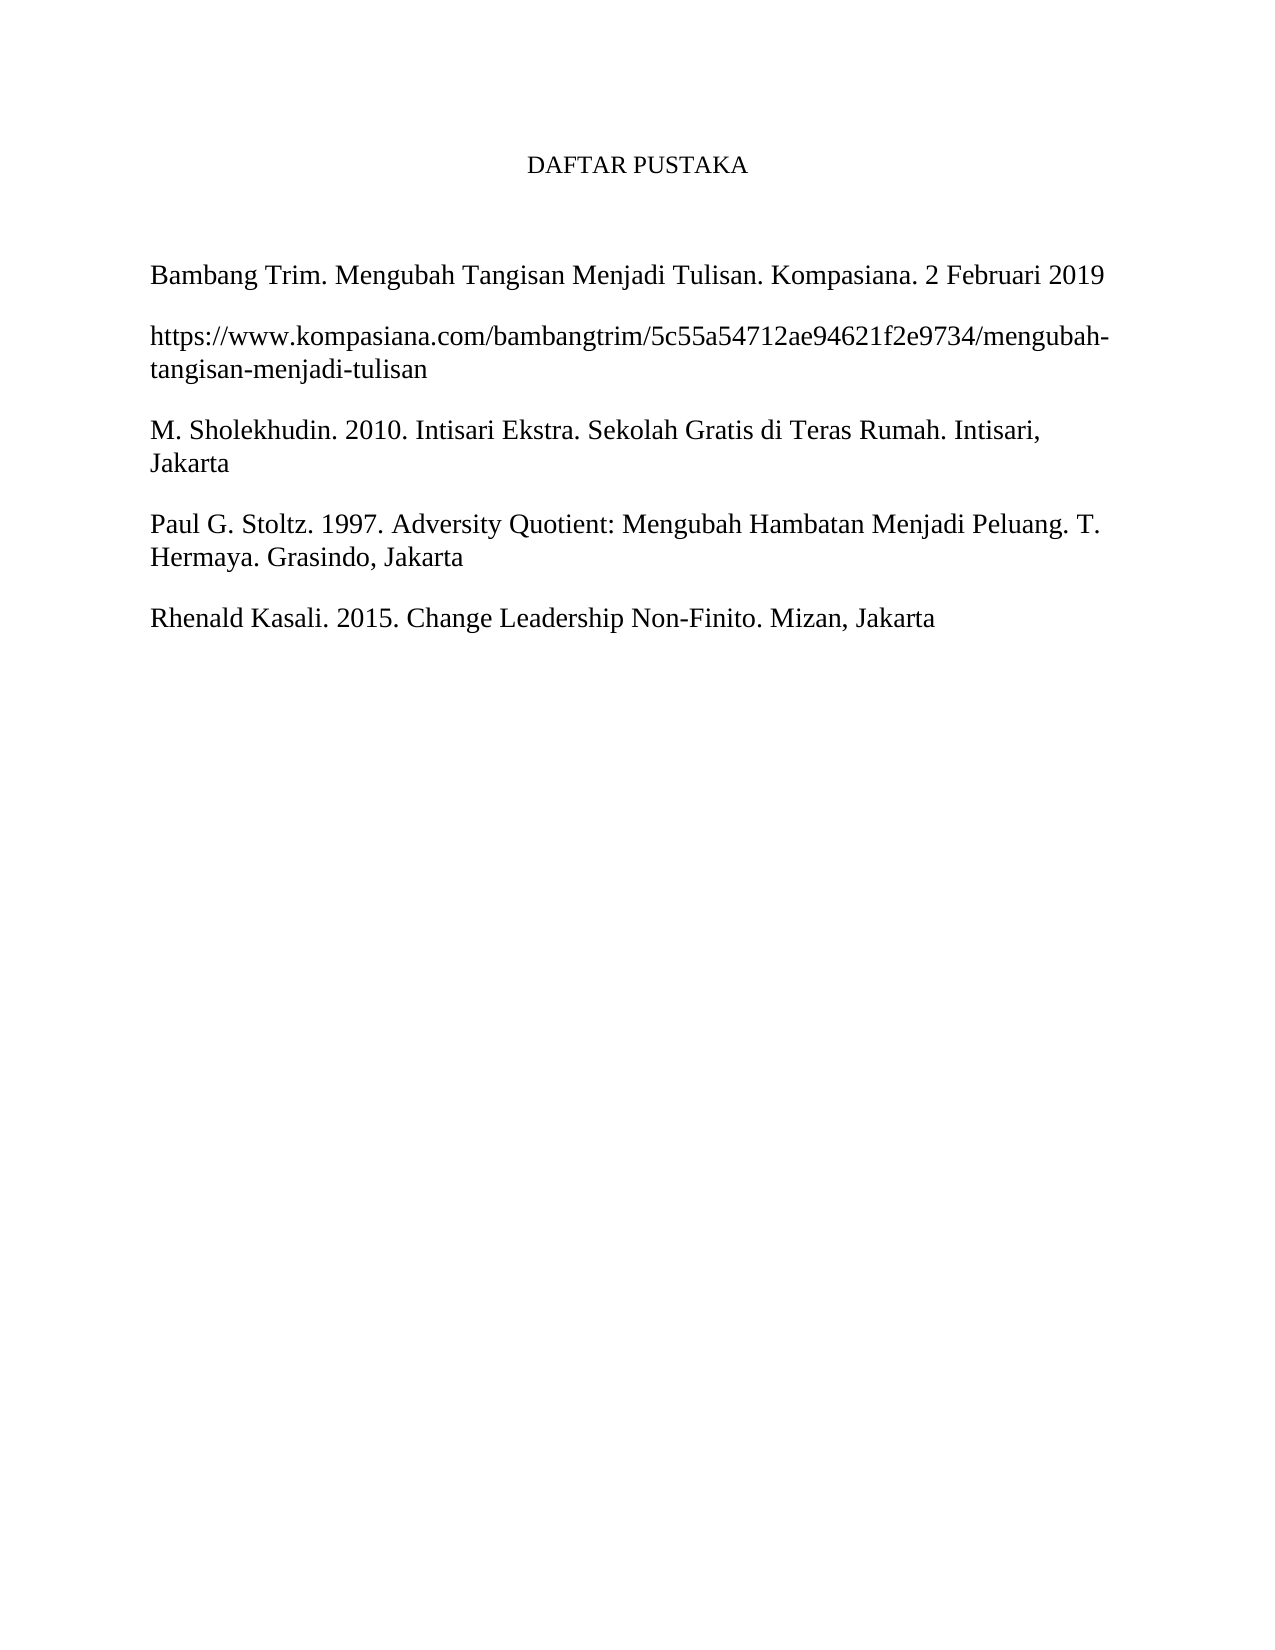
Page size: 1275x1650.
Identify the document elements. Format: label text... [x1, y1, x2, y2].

text M. Sholekhudin. 2010. Intisari Ekstra. Sekolah Gratis di Teras Rumah. Intisari, Jakarta [150, 413, 1125, 478]
text Bambang Trim. Mengubah Tangisan Menjadi Tulisan. Kompasiana. 2 Februari 2019 [150, 258, 1125, 290]
text Rhenald Kasali. 2015. Change Leadership Non-Finito. Mizan, Jakarta [150, 601, 1125, 634]
text DAFTAR PUSTAKA [150, 150, 1125, 179]
text https://www.kompasiana.com/bambangtrim/5c55a54712ae94621f2e9734/mengubah-tangisan-menjadi-tulisan [150, 319, 1125, 384]
text Paul G. Stoltz. 1997. Adversity Quotient: Mengubah Hambatan Menjadi Peluang. T. Hermaya. Grasindo, Jakarta [150, 507, 1125, 572]
